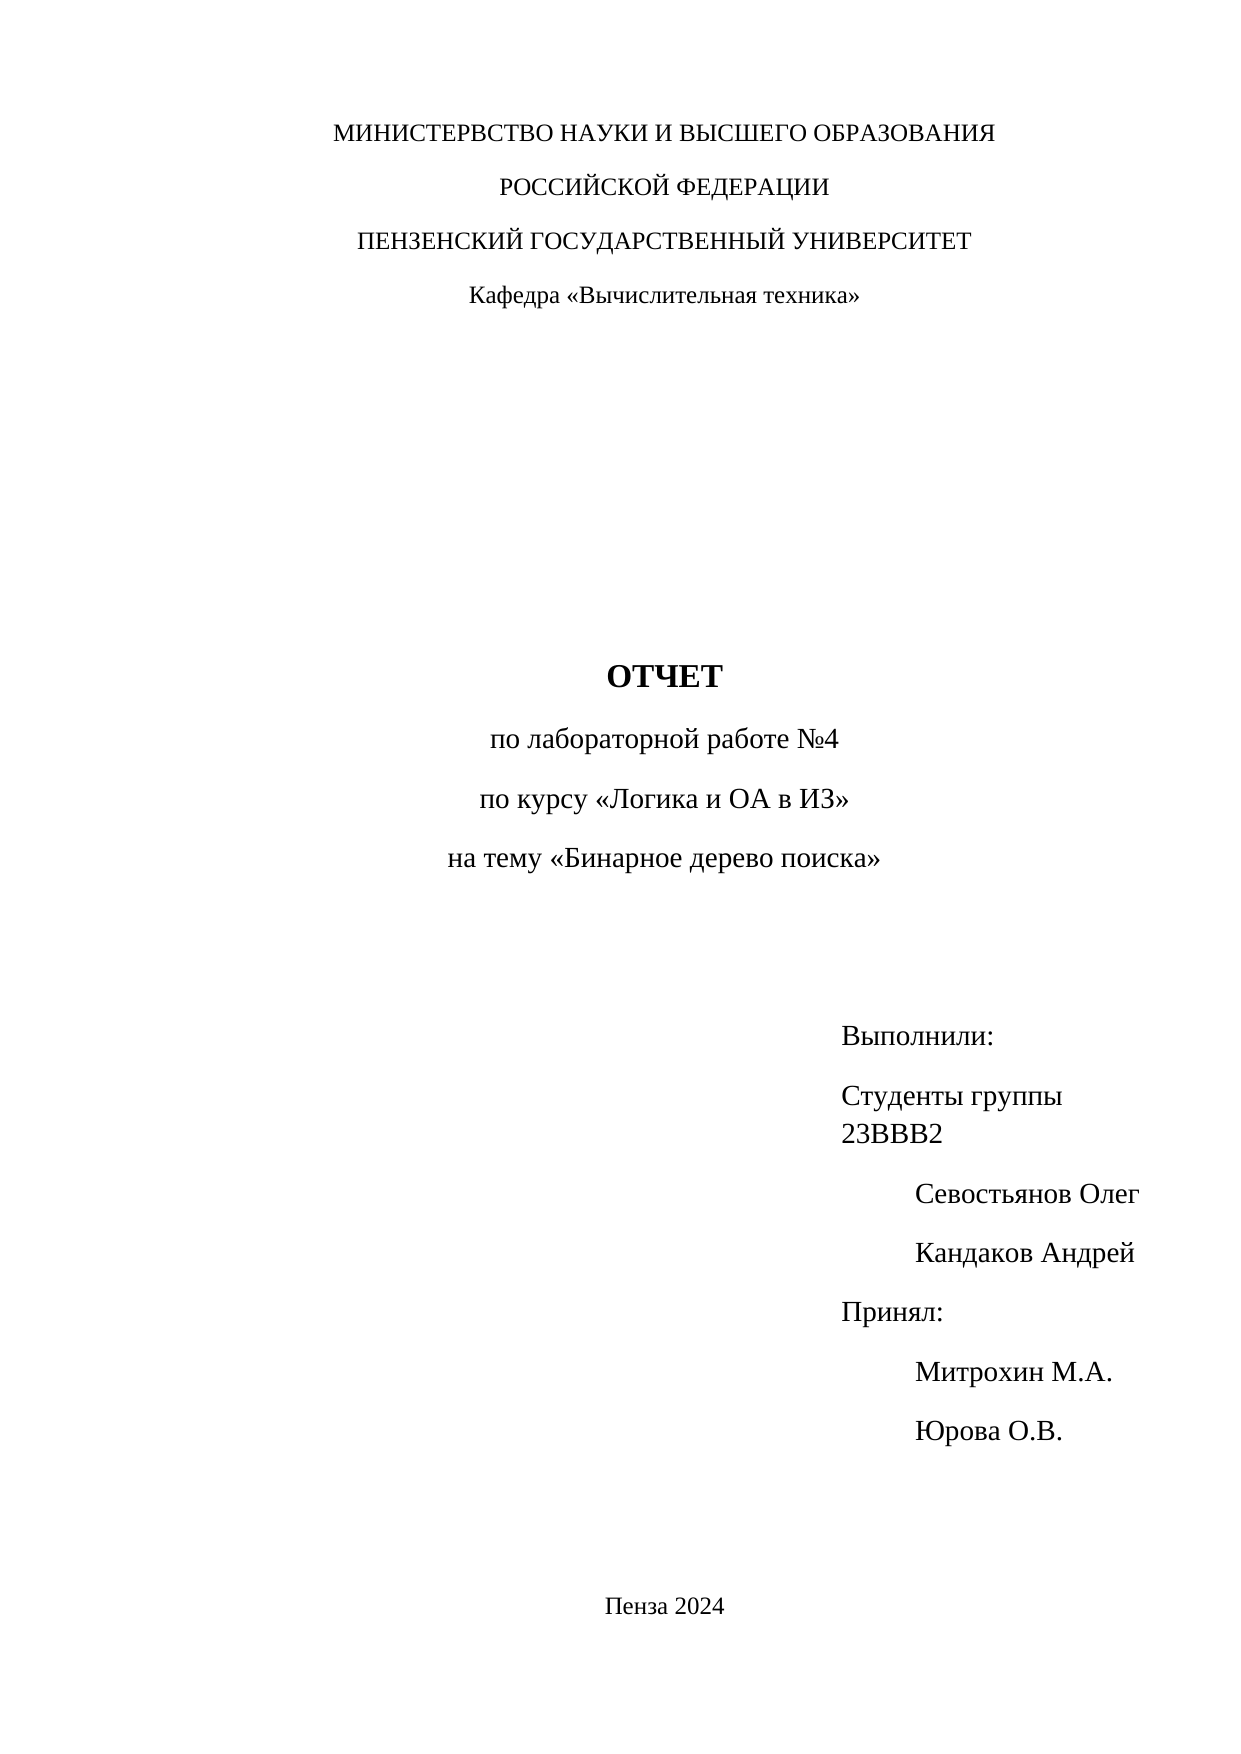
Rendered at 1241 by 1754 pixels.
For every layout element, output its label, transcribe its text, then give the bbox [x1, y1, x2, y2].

text по лабораторной работе №4 [177, 722, 1152, 755]
text Севостьянов Олег [841, 1176, 1152, 1209]
text ОТЧЕТ [177, 657, 1152, 695]
text Кафедра «Вычислительная техника» [177, 280, 1152, 308]
text Пенза 2024 [177, 1591, 1152, 1620]
text Студенты группы 23ВВВ2 [841, 1078, 1152, 1150]
text по курсу «Логика и ОА в ИЗ» [177, 781, 1152, 814]
text ПЕНЗЕНСКИЙ ГОСУДАРСТВЕННЫЙ УНИВЕРСИТЕТ [177, 226, 1152, 254]
text МИНИСТЕРВСТВО НАУКИ И ВЫСШЕГО ОБРАЗОВАНИЯ [177, 118, 1152, 147]
text Выполнили: [767, 1018, 1152, 1052]
text РОССИЙСКОЙ ФЕДЕРАЦИИ [177, 172, 1152, 201]
text Принял: [767, 1294, 1152, 1328]
text Митрохин М.А. [177, 1354, 1152, 1387]
text Кандаков Андрей [841, 1235, 1152, 1269]
text на тему «Бинарное дерево поиска» [177, 840, 1152, 874]
text Юрова О.В. [177, 1413, 1152, 1447]
